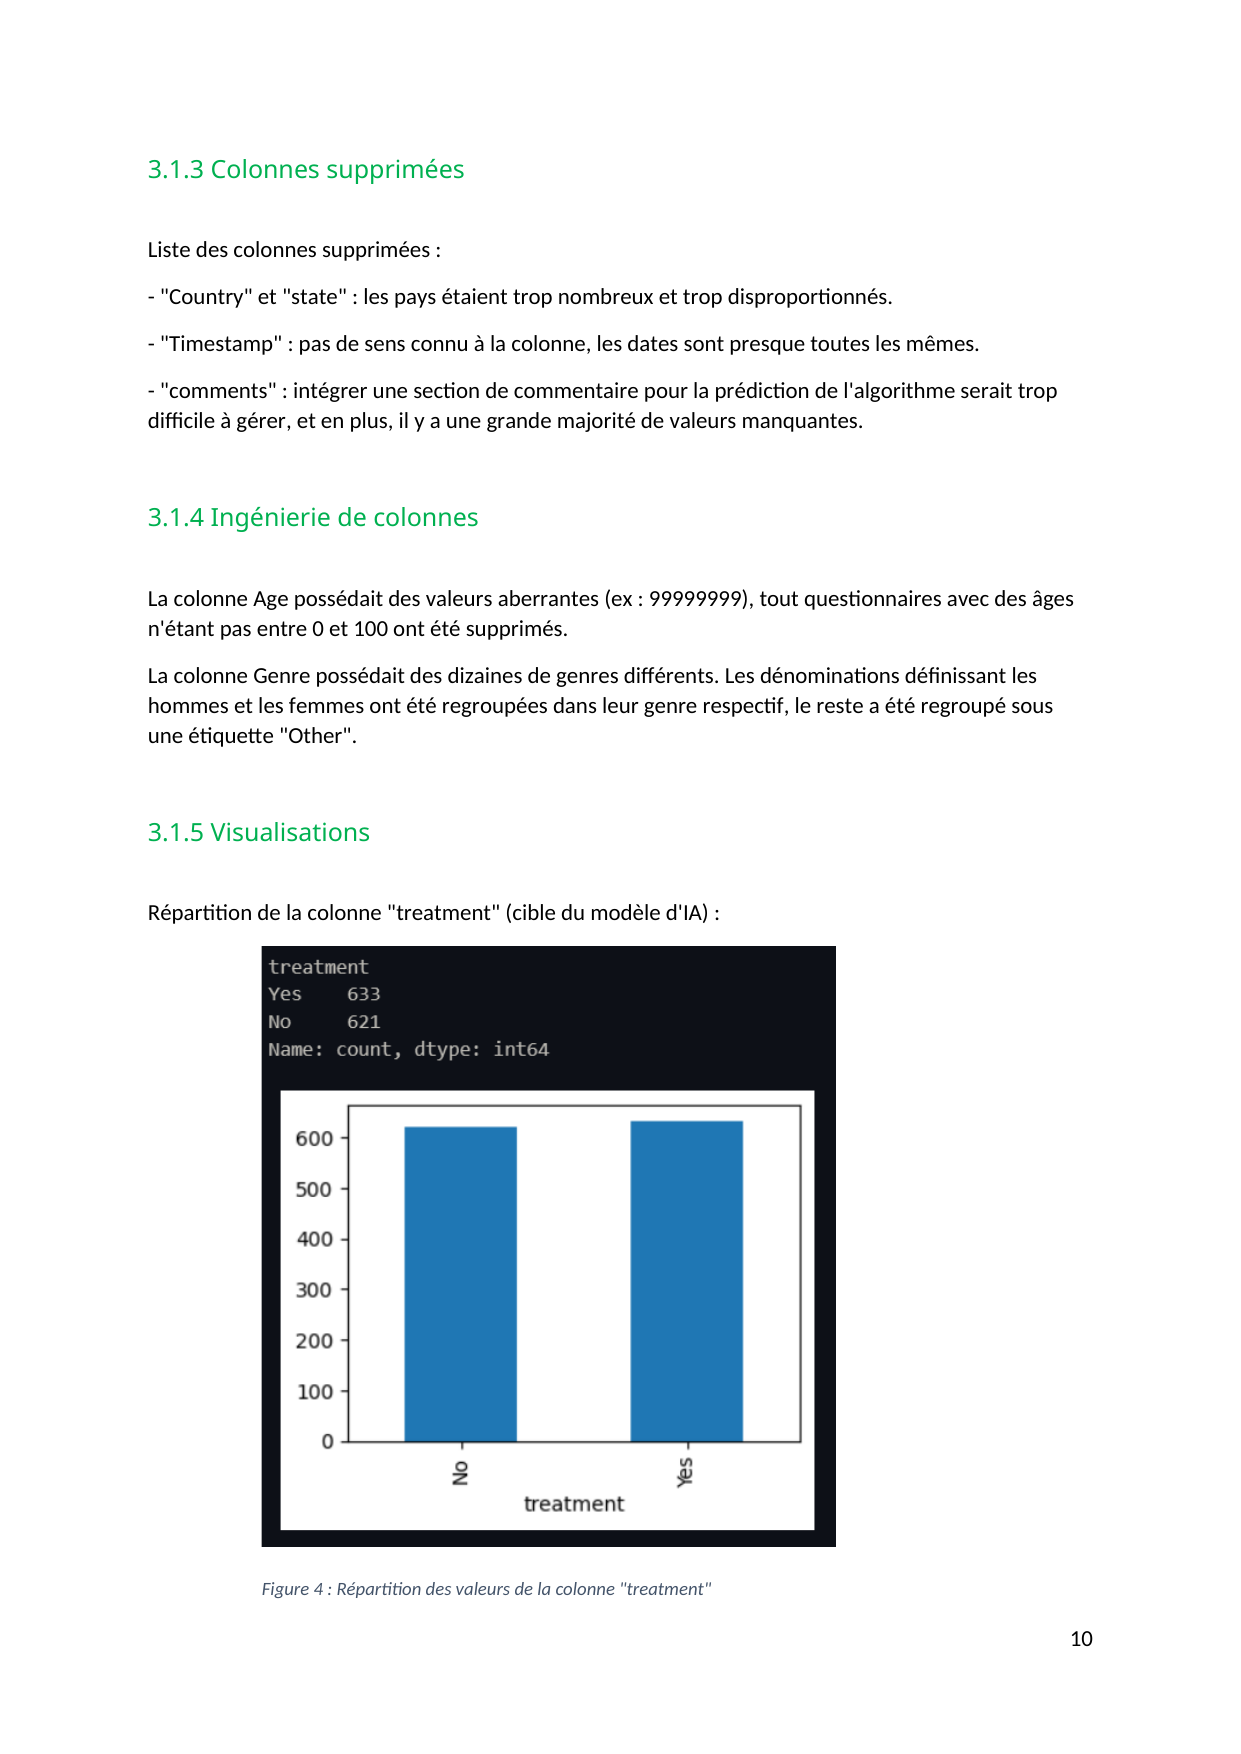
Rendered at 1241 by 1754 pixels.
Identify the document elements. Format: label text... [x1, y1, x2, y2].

text Répartition de la colonne "treatment" (cible du modèle d'IA) : [148, 898, 1093, 927]
text La colonne Age possédait des valeurs aberrantes (ex : 99999999), tout questionnaires avec des âges n'étant pas entre 0 et 100 ont été supprimés. [148, 584, 1093, 642]
picture [261, 946, 836, 1547]
text - "Country" et "state" : les pays étaient trop nombreux et trop disproportionnés. [148, 282, 1093, 310]
subtitle 3.1.3 Colonnes supprimées [148, 152, 1093, 186]
text - "comments" : intégrer une section de commentaire pour la prédiction de l'algorithme serait trop difficile à gérer, et en plus, il y a une grande majorité de valeurs manquantes. [148, 376, 1093, 434]
text La colonne Genre possédait des dizaines de genres différents. Les dénominations définissant les hommes et les femmes ont été regroupées dans leur genre respectif, le reste a été regroupé sous une étiquette "Other". [148, 661, 1093, 749]
text Liste des colonnes supprimées : [148, 235, 1093, 263]
subtitle 3.1.5 Visualisations [148, 815, 1093, 849]
text - "Timestamp" : pas de sens connu à la colonne, les dates sont presque toutes les mêmes. [148, 329, 1093, 357]
subtitle 3.1.4 Ingénierie de colonnes [148, 500, 1093, 534]
